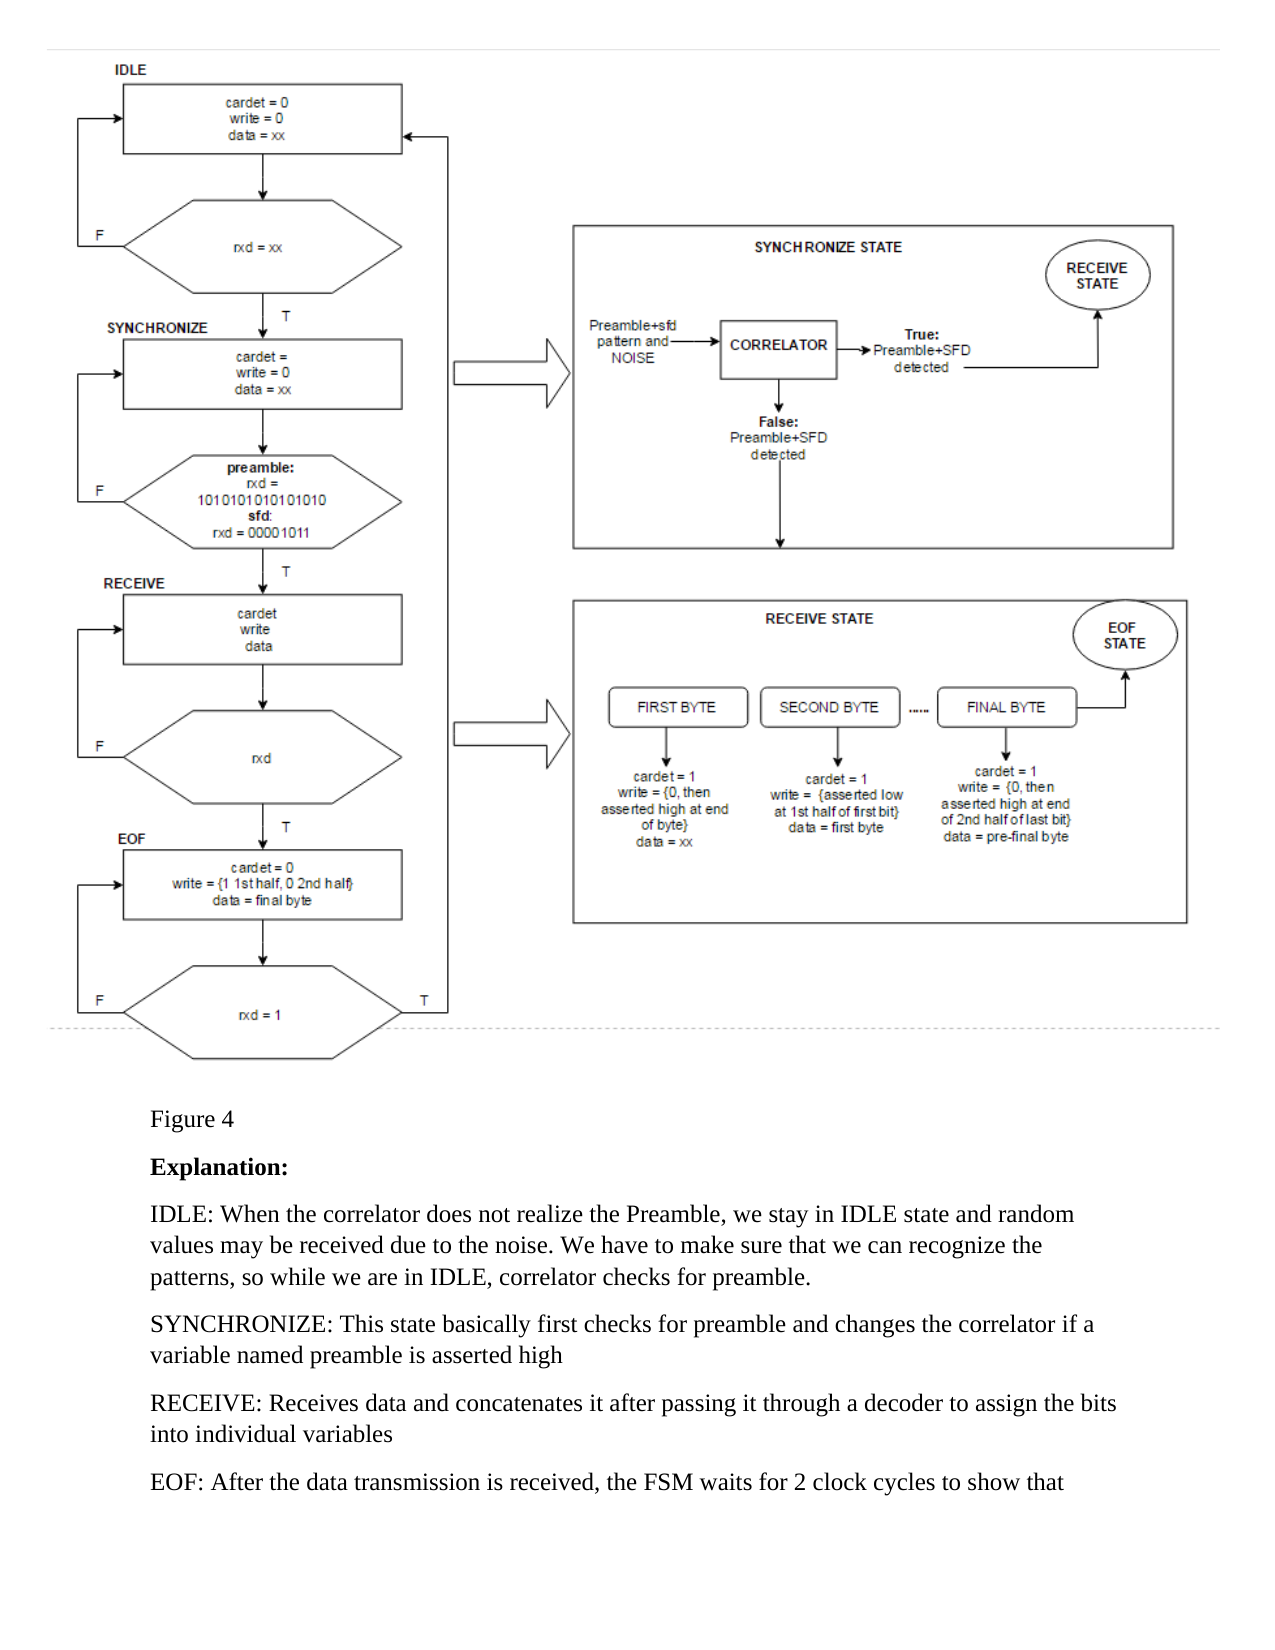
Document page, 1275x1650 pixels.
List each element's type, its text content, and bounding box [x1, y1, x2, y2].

text IDLE: When the correlator does not realize the Preamble, we stay in IDLE state and random values may be received due to the noise. We have to make sure that we can recognize the patterns, so while we are in IDLE, correlator checks for preamble. [150, 1199, 1125, 1290]
text Explanation: [150, 1152, 1125, 1181]
picture [46, 49, 1220, 1084]
text EOF: After the data transmission is received, the FSM waits for 2 clock cycles to show that [150, 1467, 1125, 1496]
text Figure 4 [150, 1104, 1125, 1133]
text SYNCHRONIZE: This state basically first checks for preamble and changes the correlator if a variable named preamble is asserted high [150, 1309, 1125, 1369]
text RECEIVE: Receives data and concatenates it after passing it through a decoder to assign the bits into individual variables [150, 1388, 1125, 1448]
